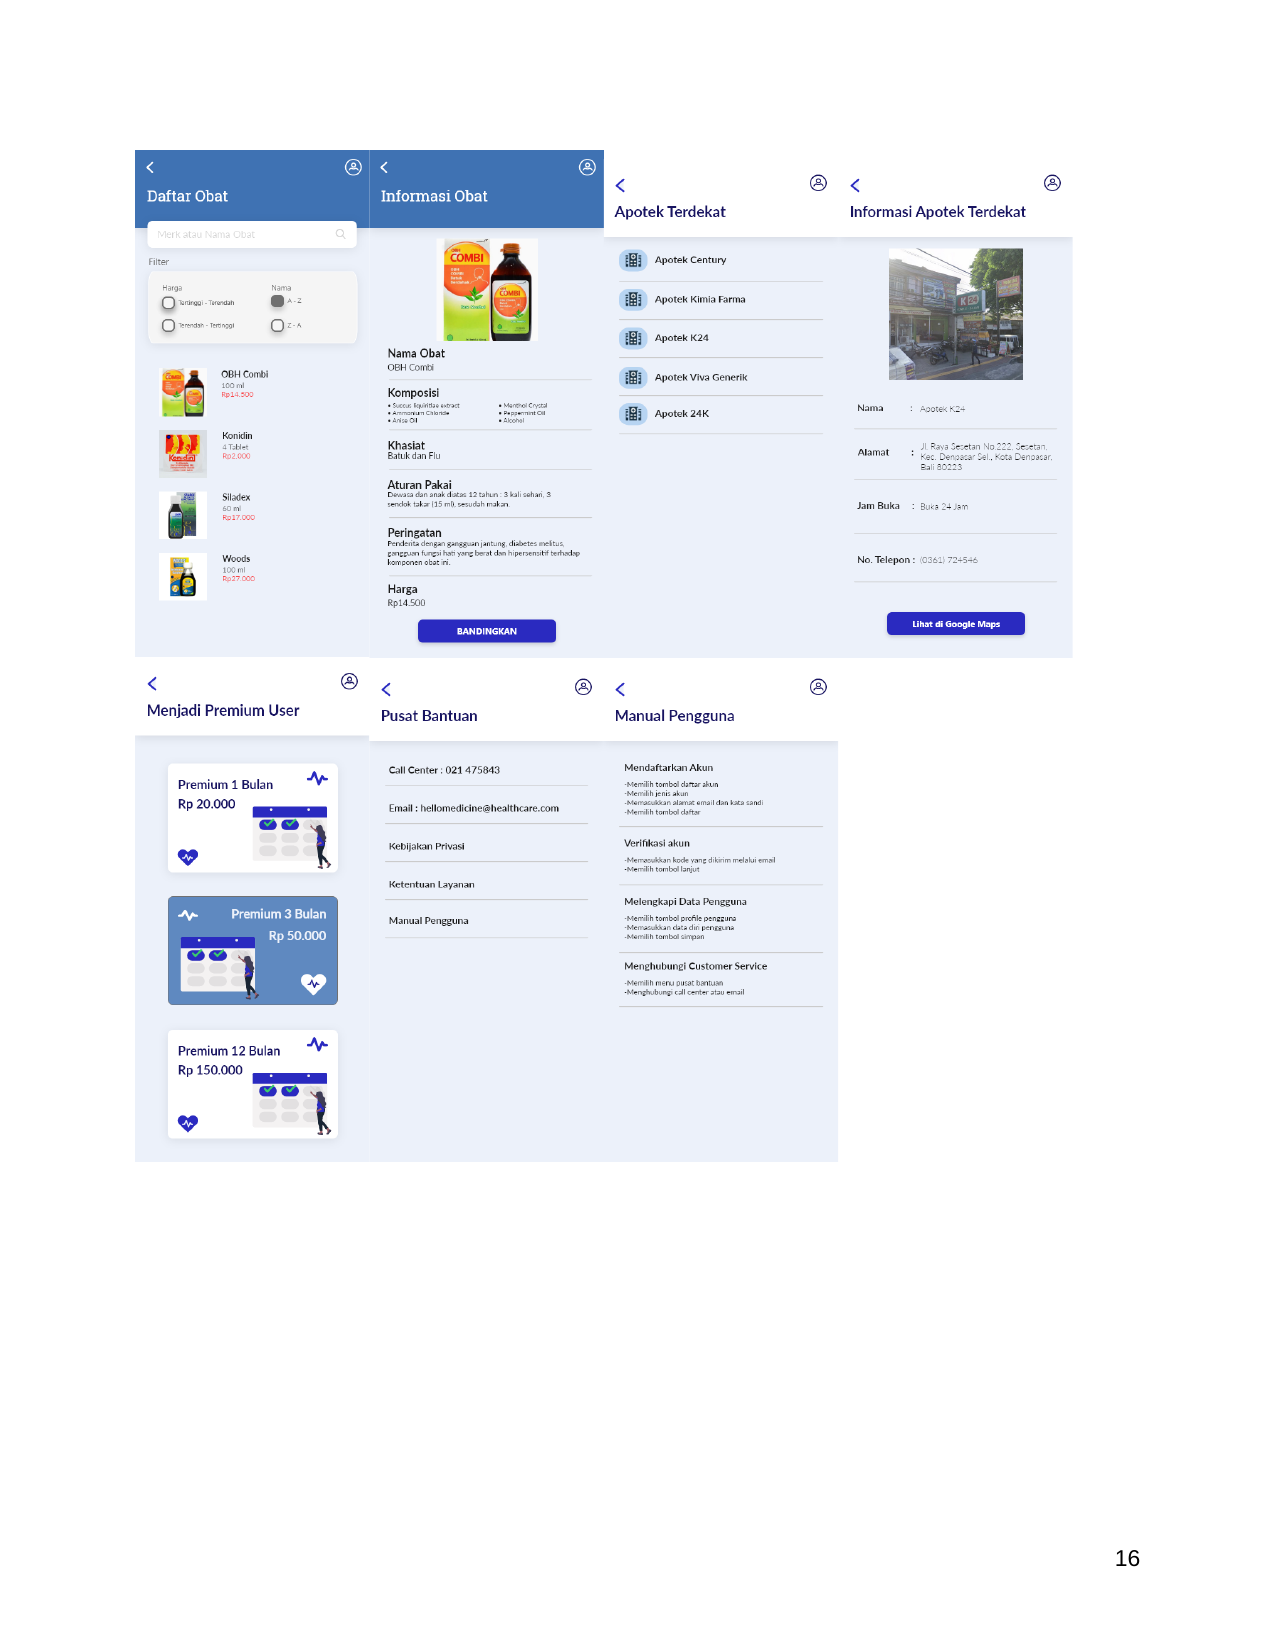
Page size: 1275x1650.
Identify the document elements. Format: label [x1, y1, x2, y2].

picture [135, 150, 1073, 1162]
